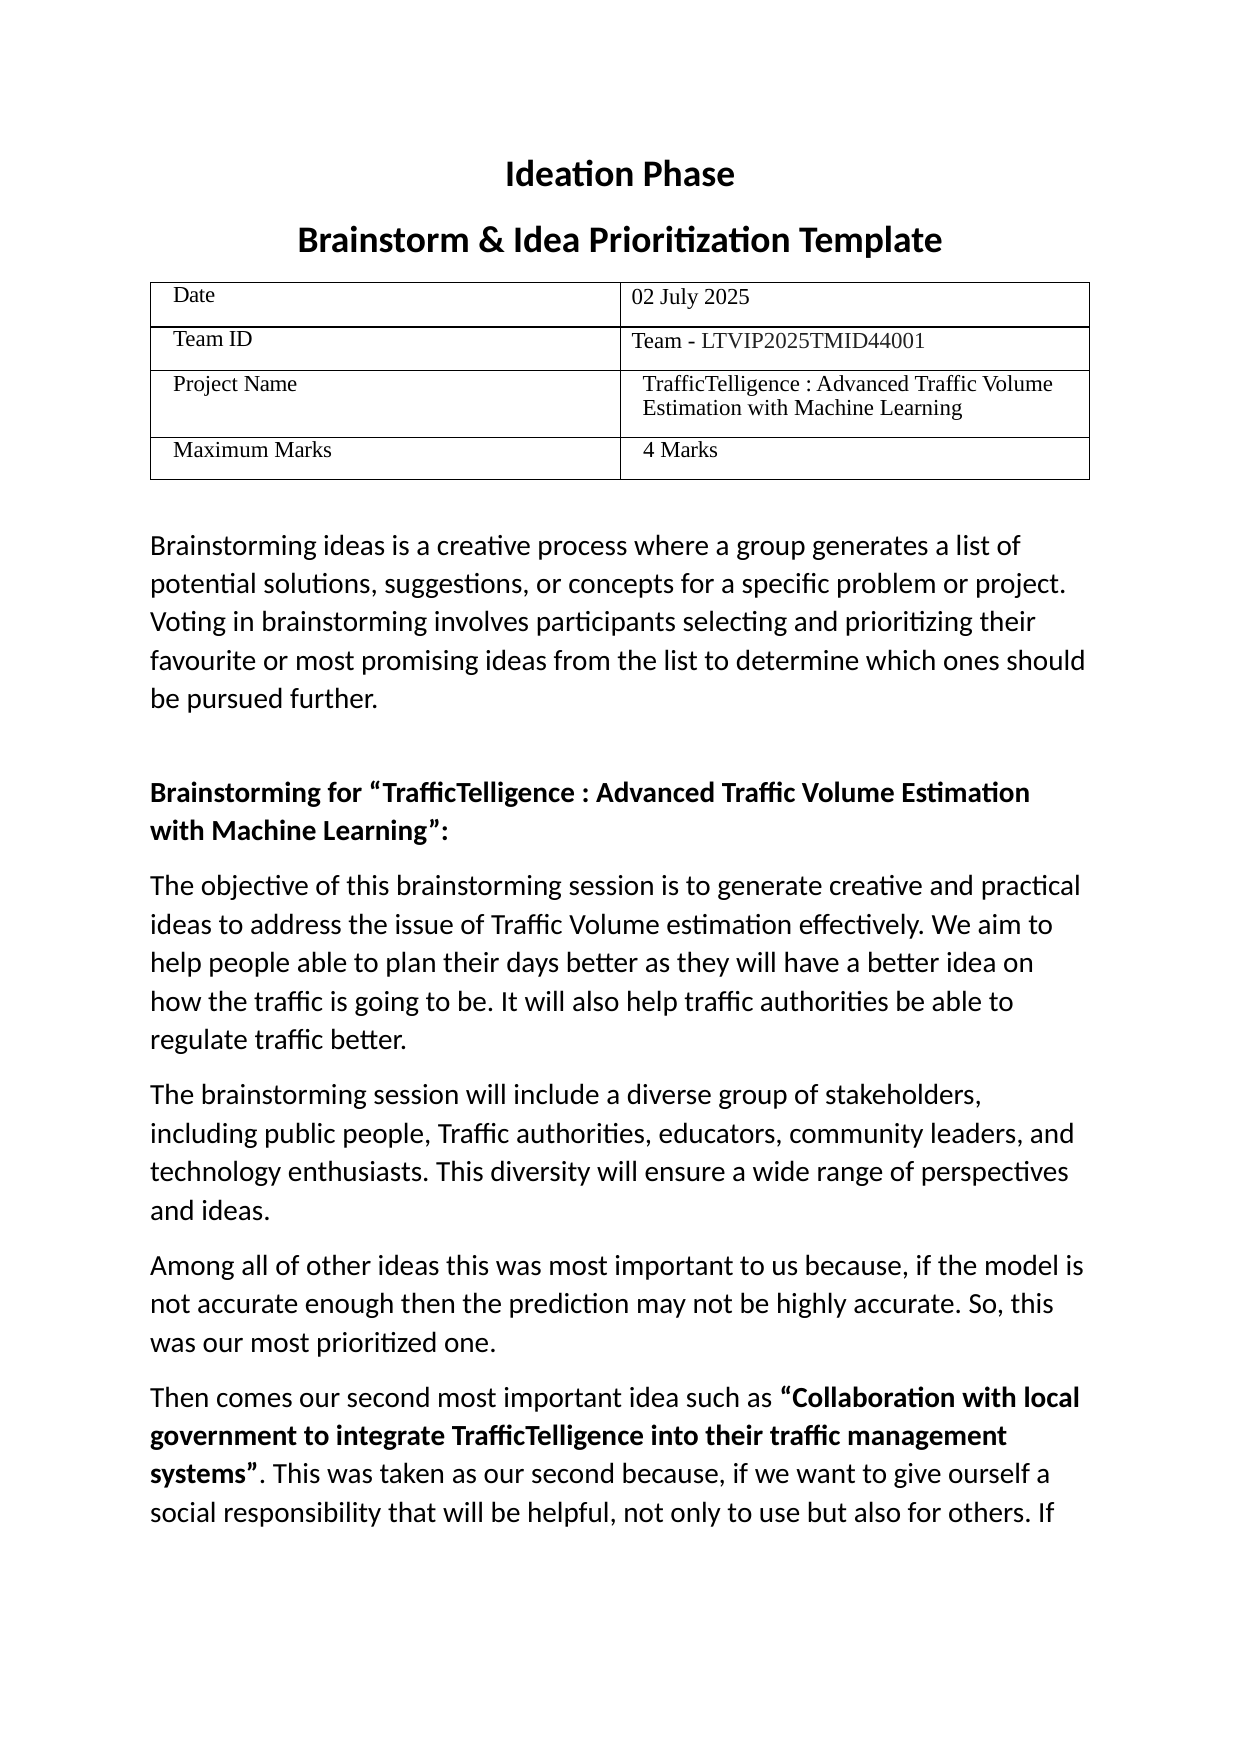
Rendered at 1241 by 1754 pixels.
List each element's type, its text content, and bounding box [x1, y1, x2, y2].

text The objective of this brainstorming session is to generate creative and practical ideas to address the issue of Traffic Volume estimation effectively. We aim to help people able to plan their days better as they will have a better idea on how the traffic is going to be. It will also help traffic authorities be able to regulate traffic better. [150, 867, 1090, 1057]
table_cell Project Name [151, 371, 620, 437]
text Among all of other ideas this was most important to us because, if the model is not accurate enough then the prediction may not be highly accurate. So, this was our most prioritized one. [150, 1247, 1090, 1359]
text be pursued further. [150, 680, 1090, 716]
table_cell Team ID [151, 328, 620, 370]
table_cell TrafficTelligence : Advanced Traffic Volume Estimation with Machine Learning [621, 371, 1089, 437]
text Brainstorming ideas is a creative process where a group generates a list of [150, 527, 1090, 562]
table_header 02 July 2025 [621, 283, 1089, 326]
text Voting in brainstorming involves participants selecting and prioritizing their [150, 603, 1090, 639]
text potential solutions, suggestions, or concepts for a specific problem or project. [150, 565, 1090, 601]
table_cell Team - LTVIP2025TMID44001 [621, 328, 1089, 370]
table_header Date [151, 283, 620, 326]
text The brainstorming session will include a diverse group of stakeholders, including public people, Traffic authorities, educators, community leaders, and technology enthusiasts. This diversity will ensure a wide range of perspectives and ideas. [150, 1076, 1090, 1227]
text Brainstorming for “TrafficTelligence : Advanced Traffic Volume Estimation with Machine Learning”: [150, 774, 1090, 848]
text Brainstorm & Idea Prioritization Template [150, 216, 1090, 262]
table_cell 4 Marks [621, 438, 1089, 479]
text Ideation Phase [150, 150, 1090, 196]
text favourite or most promising ideas from the list to determine which ones should [150, 642, 1090, 678]
table_cell Maximum Marks [151, 438, 620, 479]
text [150, 1379, 1090, 1530]
